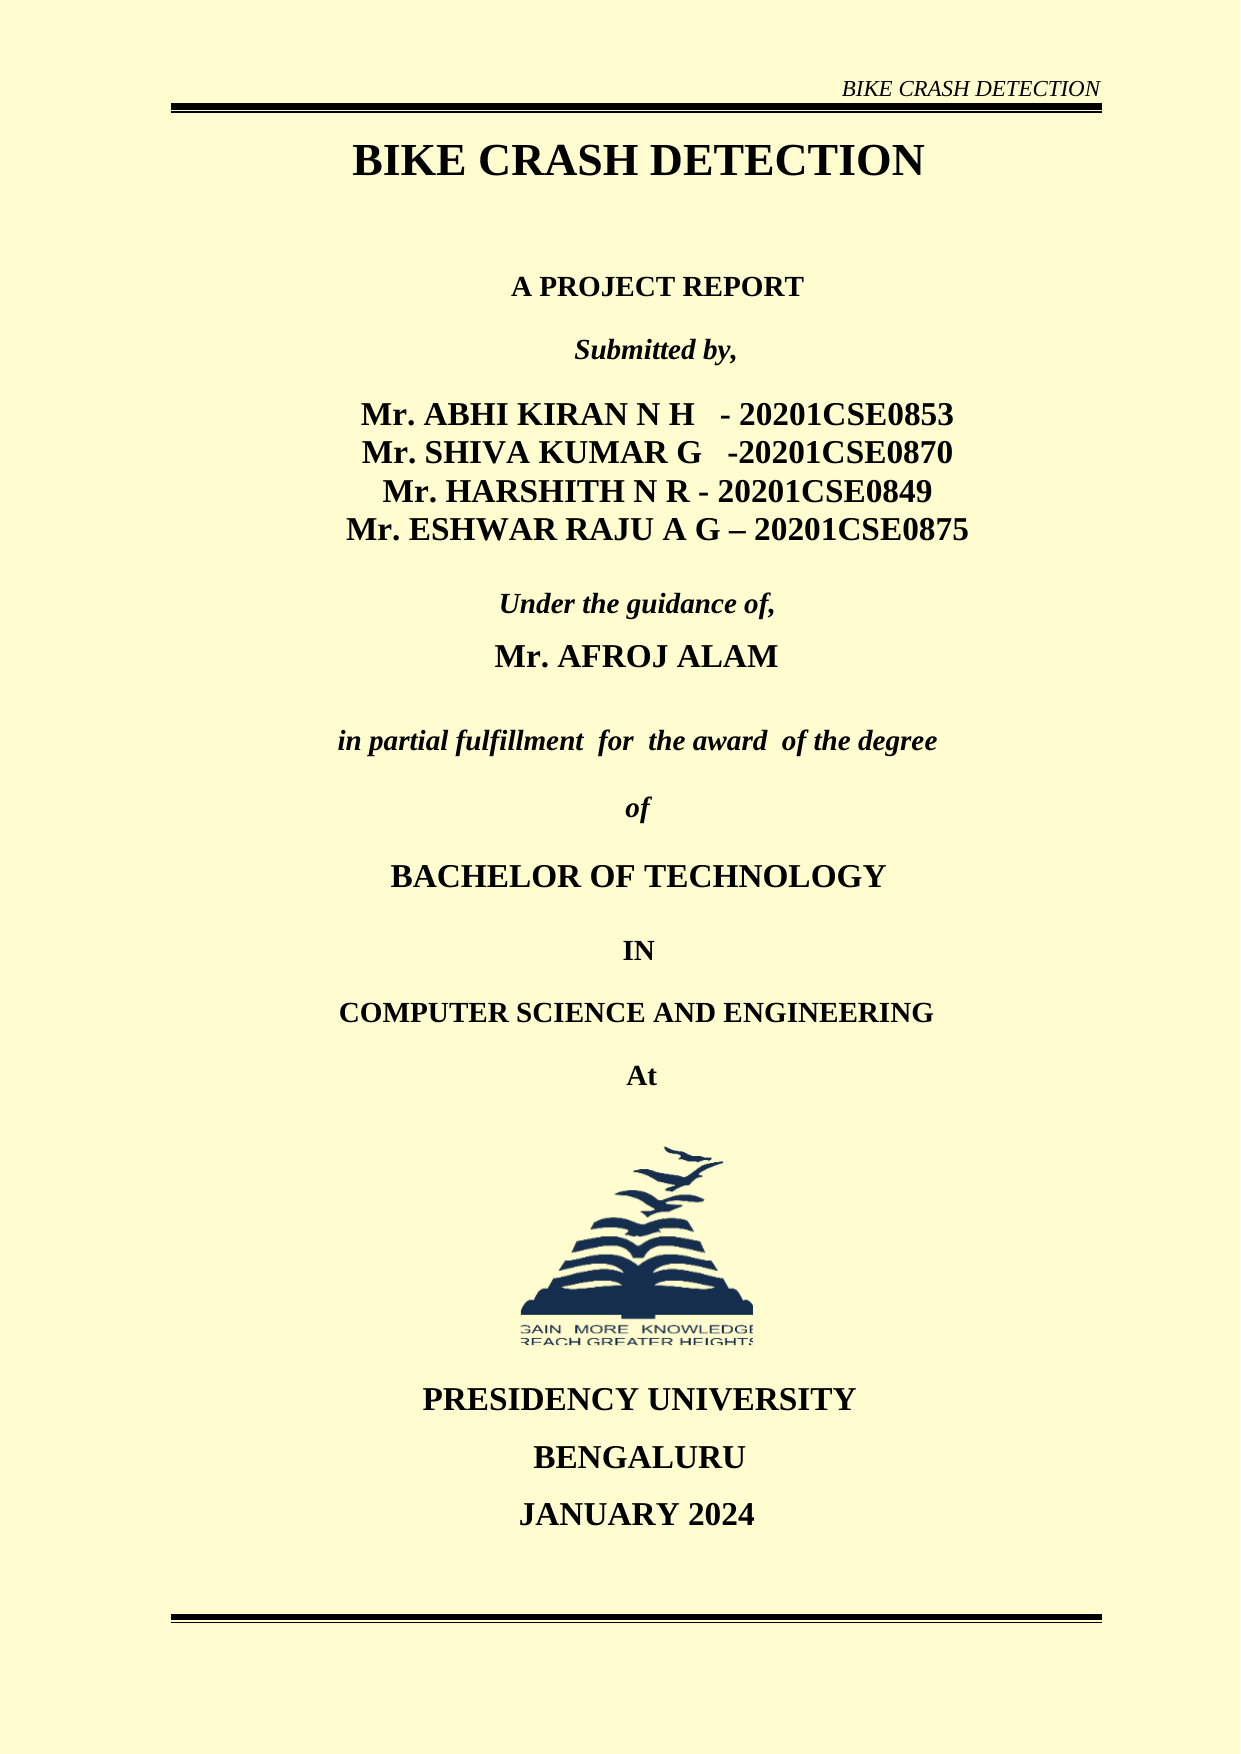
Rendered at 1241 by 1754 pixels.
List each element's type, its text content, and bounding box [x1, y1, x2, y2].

subtitle A PROJECT REPORT [212, 269, 1102, 303]
text Mr. AFROJ ALAM [171, 636, 1102, 674]
text IN [175, 933, 1102, 967]
text PRESIDENCY UNIVERSITY [203, 1379, 1076, 1418]
text in partial fulfillment for the award of the degree of [335, 723, 942, 823]
text At [181, 1058, 1102, 1091]
text COMPUTER SCIENCE AND ENGINEERING [171, 996, 1102, 1029]
subtitle Under the guidance of, [175, 586, 1102, 619]
text BACHELOR OF TECHNOLOGY [175, 857, 1102, 895]
text JANUARY 2024 [175, 1494, 1082, 1533]
text BENGALURU [203, 1437, 1076, 1475]
picture [518, 1146, 753, 1343]
text BIKE CRASH DETECTION [206, 133, 1072, 186]
text Mr. ESHWAR RAJU A G – 20201CSE0875 [213, 509, 1102, 548]
text Mr. HARSHITH N R - 20201CSE0849 [213, 471, 1102, 509]
text Mr. SHIVA KUMAR G -20201CSE0870 [213, 433, 1102, 471]
text Submitted by, [212, 332, 1102, 366]
text Mr. ABHI KIRAN N H - 20201CSE0853 [213, 394, 1102, 433]
